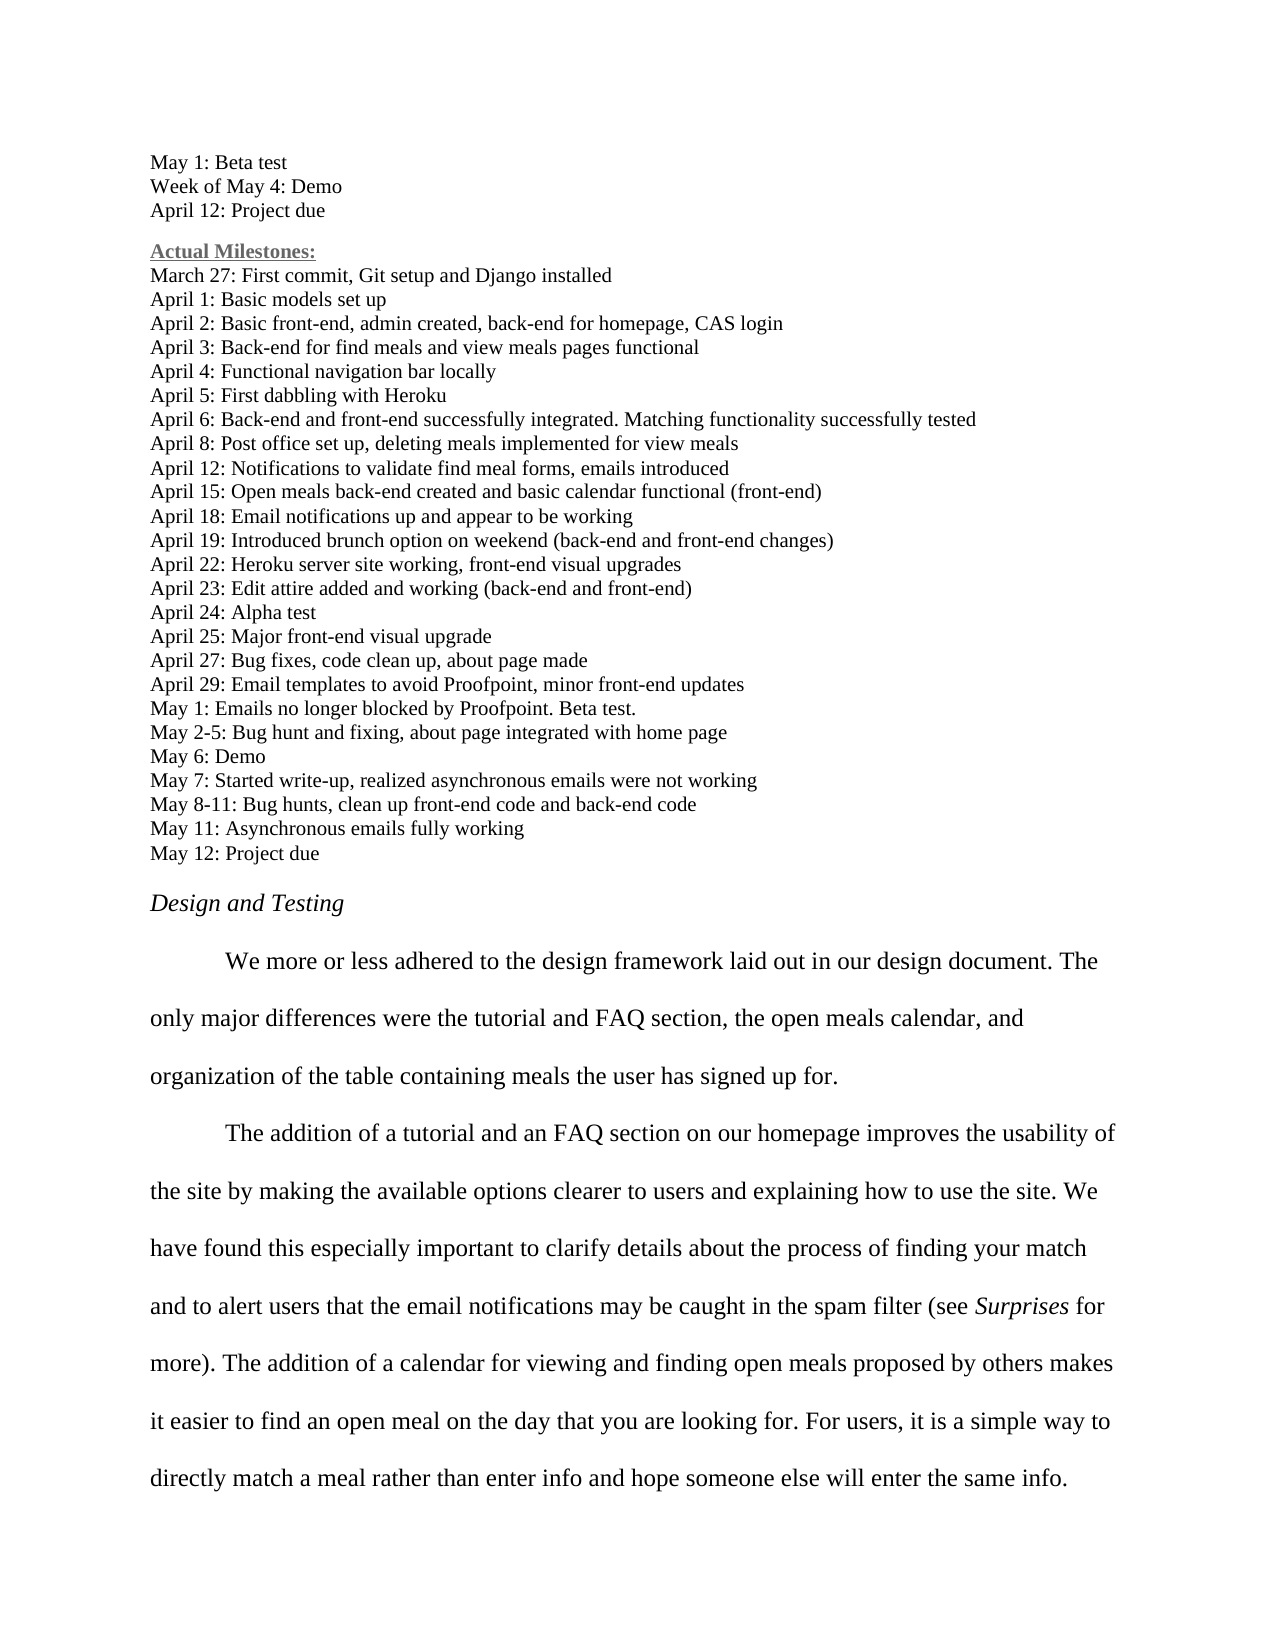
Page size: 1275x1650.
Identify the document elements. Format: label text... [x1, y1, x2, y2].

text April 12: Project due [150, 198, 1125, 222]
text May 1: Emails no longer blocked by Proofpoint. Beta test. [150, 696, 1125, 720]
text Actual Milestones: [150, 239, 1125, 263]
text April 15: Open meals back-end created and basic calendar functional (front-end) [150, 479, 1125, 503]
text May 1: Beta test [150, 150, 1125, 174]
text We more or less adhered to the design framework laid out in our design document. The only major differences were the tutorial and FAQ section, the open meals calendar, and organization of the table containing meals the user has signed up for. [150, 946, 1125, 1090]
text April 1: Basic models set up [150, 287, 1125, 311]
text April 25: Major front-end visual upgrade [150, 624, 1125, 648]
text April 22: Heroku server site working, front-end visual upgrades [150, 552, 1125, 576]
text March 27: First commit, Git setup and Django installed [150, 263, 1125, 287]
text April 3: Back-end for find meals and view meals pages functional [150, 335, 1125, 359]
text April 18: Email notifications up and appear to be working [150, 503, 1125, 528]
text The addition of a tutorial and an FAQ section on our homepage improves the usability of the site by making the available options clearer to users and explaining how to use the site. We have found this especially important to clarify details about the process of finding your match and to alert users that the email notifications may be caught in the spam filter (see Surprises for more). The addition of a calendar for viewing and finding open meals proposed by others makes it easier to find an open meal on the day that you are looking for. For users, it is a simple way to directly match a meal rather than enter info and hope someone else will enter the same info. [150, 1118, 1125, 1492]
text April 12: Notifications to validate find meal forms, emails introduced [150, 455, 1125, 479]
text May 8-11: Bug hunts, clean up front-end code and back-end code [150, 792, 1125, 816]
text April 8: Post office set up, deleting meals implemented for view meals [150, 431, 1125, 455]
text Week of May 4: Demo [150, 174, 1125, 198]
text May 11: Asynchronous emails fully working [150, 816, 1125, 840]
text April 6: Back-end and front-end successfully integrated. Matching functionality successfully tested [150, 407, 1125, 431]
text April 23: Edit attire added and working (back-end and front-end) [150, 576, 1125, 600]
text April 24: Alpha test [150, 600, 1125, 624]
text April 2: Basic front-end, admin created, back-end for homepage, CAS login [150, 311, 1125, 335]
text April 27: Bug fixes, code clean up, about page made [150, 648, 1125, 672]
text May 6: Demo [150, 744, 1125, 768]
text April 4: Functional navigation bar locally [150, 359, 1125, 383]
text April 29: Email templates to avoid Proofpoint, minor front-end updates [150, 672, 1125, 696]
text April 19: Introduced brunch option on weekend (back-end and front-end changes) [150, 528, 1125, 552]
text May 12: Project due [150, 840, 1125, 864]
text May 7: Started write-up, realized asynchronous emails were not working [150, 768, 1125, 792]
text April 5: First dabbling with Heroku [150, 383, 1125, 407]
text Design and Testing [150, 888, 1125, 917]
text May 2-5: Bug hunt and fixing, about page integrated with home page [150, 720, 1125, 744]
